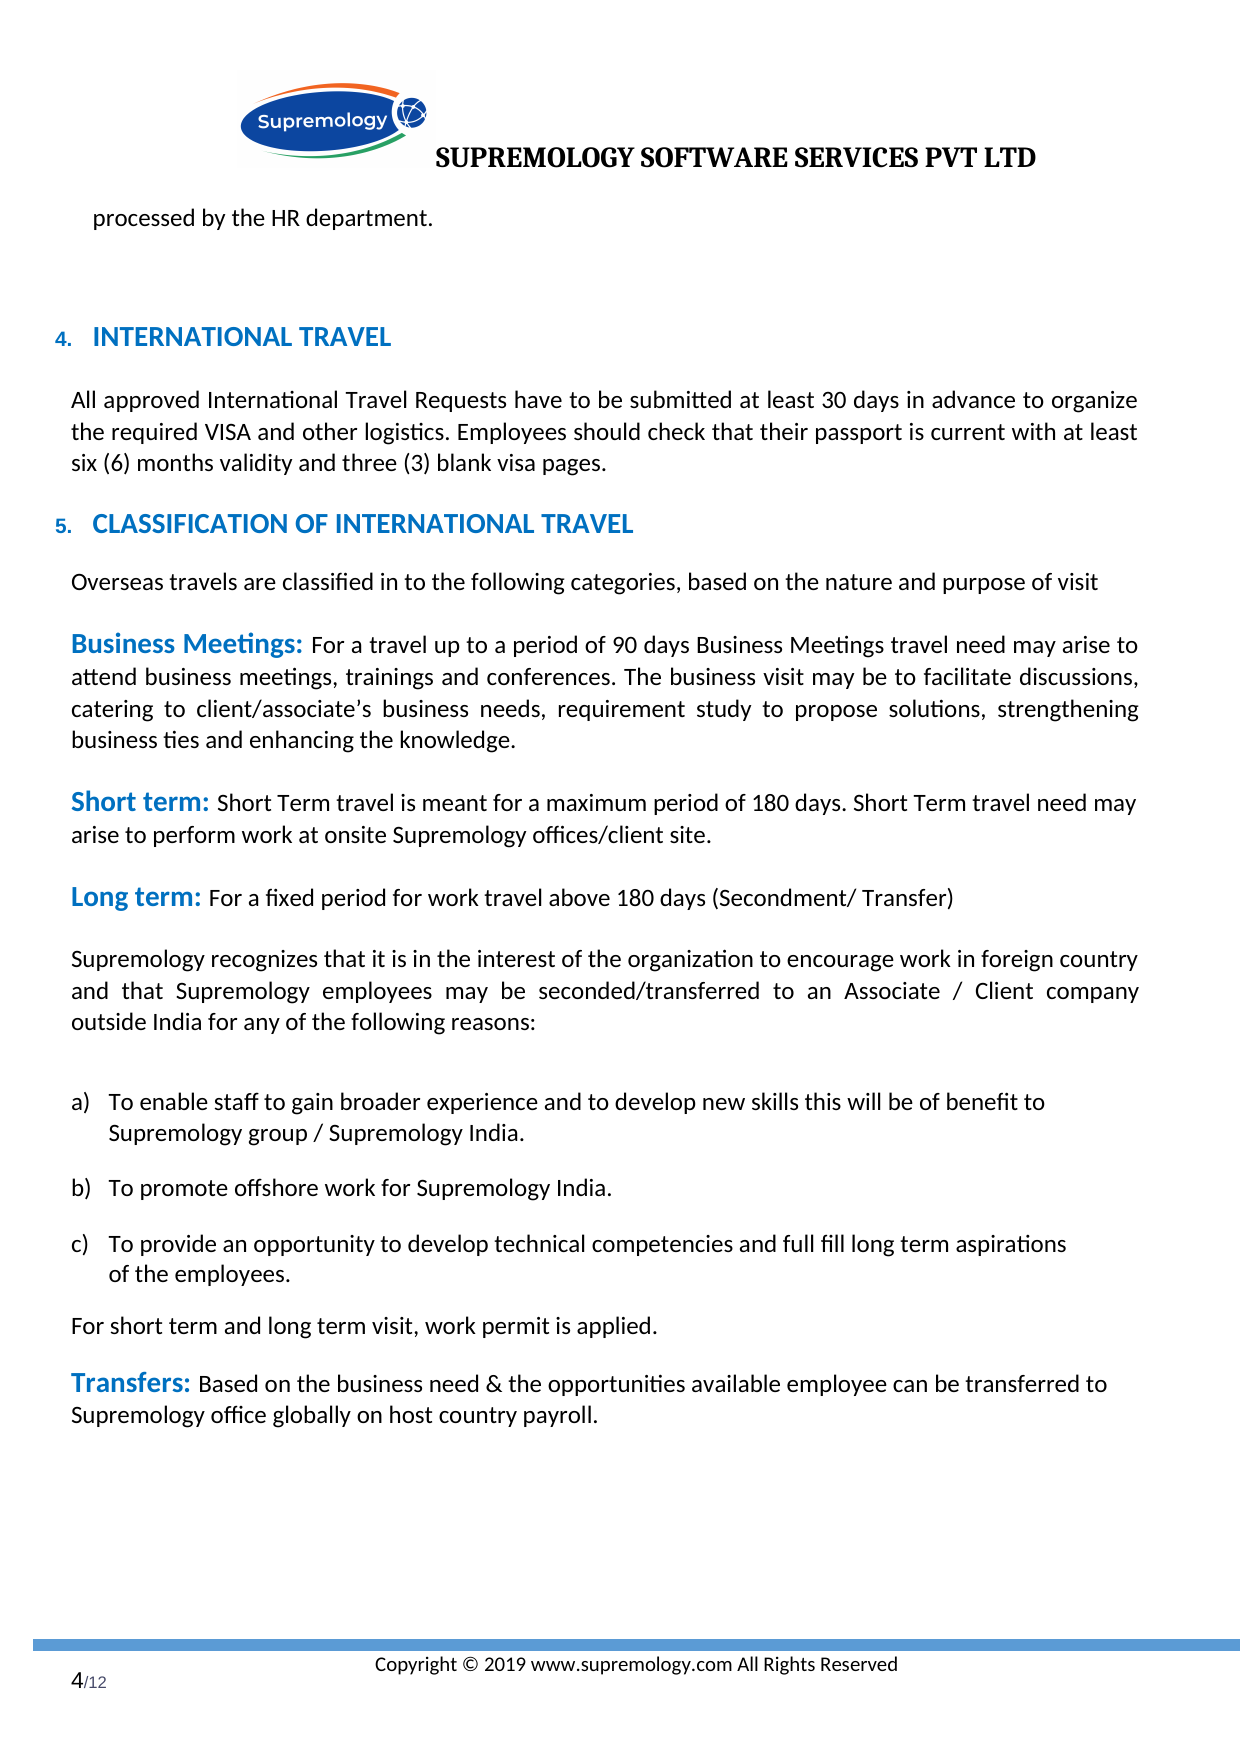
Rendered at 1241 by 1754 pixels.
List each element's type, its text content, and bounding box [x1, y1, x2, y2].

list To provide an opportunity to develop technical competencies and full fill long term aspirations of the employees. [71, 1228, 1081, 1289]
text Short term: Short Term travel is meant for a maximum period of 180 days. Short Term travel need may arise to perform work at onsite Supremology offices/client site. [71, 783, 1140, 849]
list CLASSIFICATION OF INTERNATIONAL TRAVEL [55, 505, 1240, 540]
text Long term: For a fixed period for work travel above 180 days (Secondment/ Transfer) [71, 878, 1240, 913]
text For short term and long term visit, work permit is applied. [71, 1310, 1240, 1340]
text Transfers: Based on the business need & the opportunities available employee can be transferred to Supremology office globally on host country payroll. [71, 1364, 1140, 1430]
list To promote offshore work for Supremology India. [71, 1172, 1240, 1203]
list INTERNATIONAL TRAVEL [55, 318, 1240, 354]
list To enable staff to gain broader experience and to develop new skills this will be of benefit to Supremology group / Supremology India. [71, 1086, 1140, 1147]
text Supremology recognizes that it is in the interest of the organization to encourage work in foreign country and that Supremology employees may be seconded/transferred to an Associate / Client company outside India for any of the following reasons: [71, 944, 1140, 1037]
picture [237, 70, 436, 168]
text Business Meetings: For a travel up to a period of 90 days Business Meetings travel need may arise to attend business meetings, trainings and conferences. The business visit may be to facilitate discussions, catering to client/associate’s business needs, requirement study to propose solutions, strengthening business ties and enhancing the knowledge. [71, 625, 1140, 754]
text Overseas travels are classified in to the following categories, based on the nature and purpose of visit [71, 566, 1240, 596]
text All approved International Travel Requests have to be submitted at least 30 days in advance to organize the required VISA and other logistics. Employees should check that their passport is current with at least six (6) months validity and three (3) blank visa pages. [71, 384, 1140, 477]
